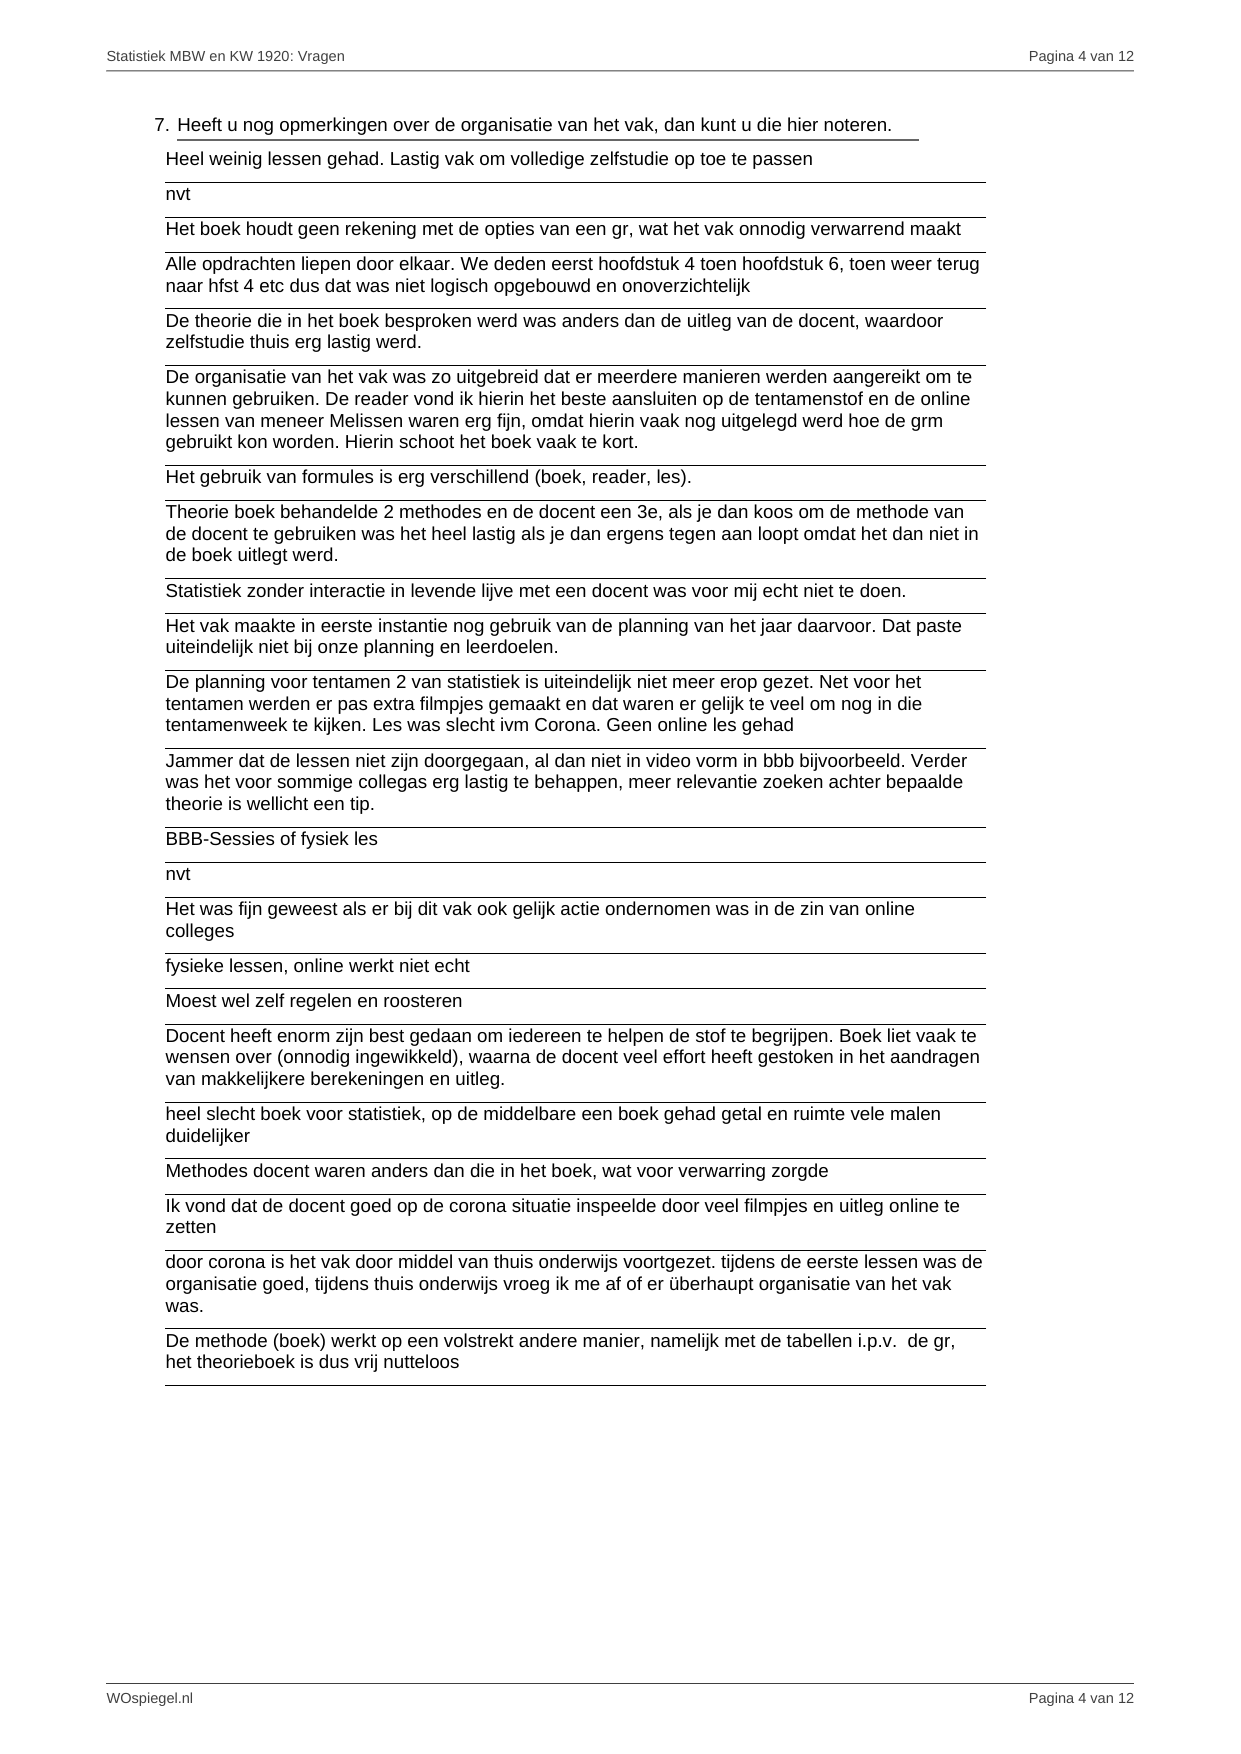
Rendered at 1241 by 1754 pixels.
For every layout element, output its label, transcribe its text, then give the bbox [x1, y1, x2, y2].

text Alle opdrachten liepen door elkaar. We deden eerst hoofdstuk 4 toen hoofdstuk 6, toen weer terug naar hfst 4 etc dus dat was niet logisch opgebouwd en onoverzichtelijk [165, 253, 986, 308]
text De organisatie van het vak was zo uitgebreid dat er meerdere manieren werden aangereikt om te kunnen gebruiken. De reader vond ik hierin het beste aansluiten op de tentamenstof en de online lessen van meneer Melissen waren erg fijn, omdat hierin vaak nog uitgelegd werd hoe de grm gebruikt kon worden. Hierin schoot het boek vaak te kort. [165, 366, 986, 465]
text Jammer dat de lessen niet zijn doorgegaan, al dan niet in video vorm in bbb bijvoorbeeld. Verder was het voor sommige collegas erg lastig te behappen, meer relevantie zoeken achter bepaalde theorie is wellicht een tip. [165, 749, 986, 827]
text Het was fijn geweest als er bij dit vak ook gelijk actie ondernomen was in de zin van online colleges [165, 898, 986, 953]
text Het boek houdt geen rekening met de opties van een gr, wat het vak onnodig verwarrend maakt [165, 218, 986, 252]
text nvt [165, 863, 986, 897]
text fysieke lessen, online werkt niet echt [165, 954, 986, 988]
text heel slecht boek voor statistiek, op de middelbare een boek gehad getal en ruimte vele malen duidelijker [165, 1103, 986, 1158]
text door corona is het vak door middel van thuis onderwijs voortgezet. tijdens de eerste lessen was de organisatie goed, tijdens thuis onderwijs vroeg ik me af of er überhaupt organisatie van het vak was. [165, 1251, 986, 1328]
text Het gebruik van formules is erg verschillend (boek, reader, les). [165, 466, 986, 500]
text Heel weinig lessen gehad. Lastig vak om volledige zelfstudie op toe te passen [165, 148, 986, 182]
text Theorie boek behandelde 2 methodes en de docent een 3e, als je dan koos om de methode van de docent te gebruiken was het heel lastig als je dan ergens tegen aan loopt omdat het dan niet in de boek uitlegt werd. [165, 501, 986, 578]
text BBB-Sessies of fysiek les [165, 828, 986, 862]
text Ik vond dat de docent goed op de corona situatie inspeelde door veel filmpjes en uitleg online te zetten [165, 1195, 986, 1250]
text Methodes docent waren anders dan die in het boek, wat voor verwarring zorgde [165, 1159, 986, 1194]
text nvt [165, 183, 986, 217]
text De theorie die in het boek besproken werd was anders dan de uitleg van de docent, waardoor zelfstudie thuis erg lastig werd. [165, 309, 986, 365]
text De planning voor tentamen 2 van statistiek is uiteindelijk niet meer erop gezet. Net voor het tentamen werden er pas extra filmpjes gemaakt en dat waren er gelijk te veel om nog in die tentamenweek te kijken. Les was slecht ivm Corona. Geen online les gehad [165, 671, 986, 748]
text Statistiek zonder interactie in levende lijve met een docent was voor mij echt niet te doen. [165, 579, 986, 613]
text Docent heeft enorm zijn best gedaan om iedereen te helpen de stof te begrijpen. Boek liet vaak te wensen over (onnodig ingewikkeld), waarna de docent veel effort heeft gestoken in het aandragen van makkelijkere berekeningen en uitleg. [165, 1025, 986, 1102]
text De methode (boek) werkt op een volstrekt andere manier, namelijk met de tabellen i.p.v. de gr, het theorieboek is dus vrij nutteloos [165, 1329, 986, 1385]
text Moest wel zelf regelen en roosteren [165, 989, 986, 1024]
text Het vak maakte in eerste instantie nog gebruik van de planning van het jaar daarvoor. Dat paste uiteindelijk niet bij onze planning en leerdoelen. [165, 614, 986, 670]
